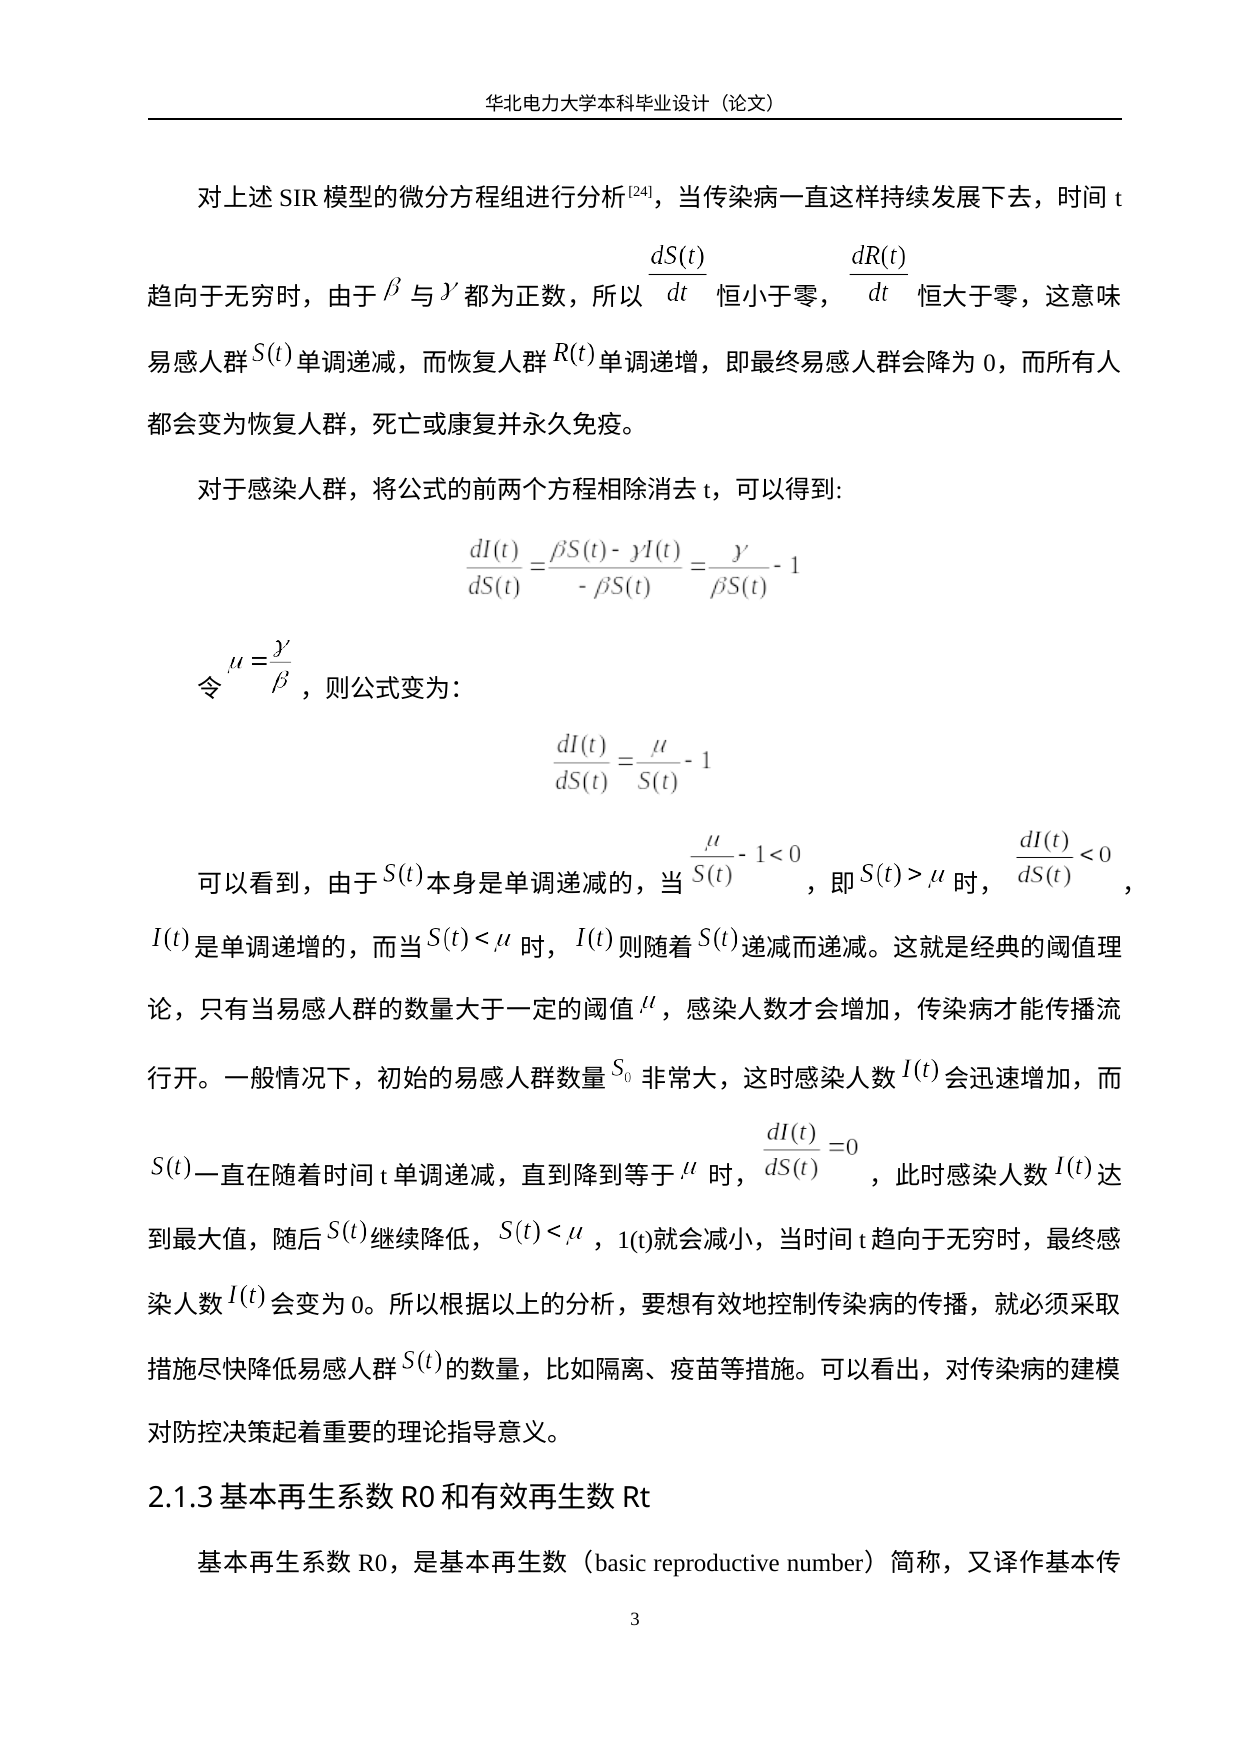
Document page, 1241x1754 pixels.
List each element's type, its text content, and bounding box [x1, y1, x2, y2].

text 可以看到，由于本身是单调递减的，当，即 时， ，是单调递增的，而当 时，则随着递减而递减。这就是经典的阈值理论，只有当易感人群的数量大于一定的阈值，感染人数才会增加，传染病才能传播流行开。一般情况下，初始的易感人群数量 非常大，这时感染人数会迅速增加，而一直在随着时间t单调递减，直到降到等于 时， ，此时感染人数达到最大值，随后继续降低， ，1(t)就会减小，当时间t趋向于无穷时，最终感染人数会变为0。所以根据以上的分析，要想有效地控制传染病的传播，就必须采取措施尽快降低易感人群的数量，比如隔离、疫苗等措施。可以看出，对传染病的建模对防控决策起着重要的理论指导意义。 [148, 813, 1122, 1463]
text 令 ，则公式变为： [148, 618, 1122, 715]
text 对上述SIR模型的微分方程组进行分析[24]，当传染病一直这样持续发展下去，时间t趋向于无穷时，由于 与 都为正数，所以 恒小于零， 恒大于零，这意味易感人群单调递减，而恢复人群单调递增，即最终易感人群会降为0，而所有人都会变为恢复人群，死亡或康复并永久免疫。 [148, 163, 1122, 455]
subtitle 2.1.3基本再生系数R0和有效再生数Rt [148, 1463, 1122, 1528]
text 对于感染人群，将公式的前两个方程相除消去 t，可以得到: [148, 455, 1122, 520]
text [148, 1528, 1122, 1593]
